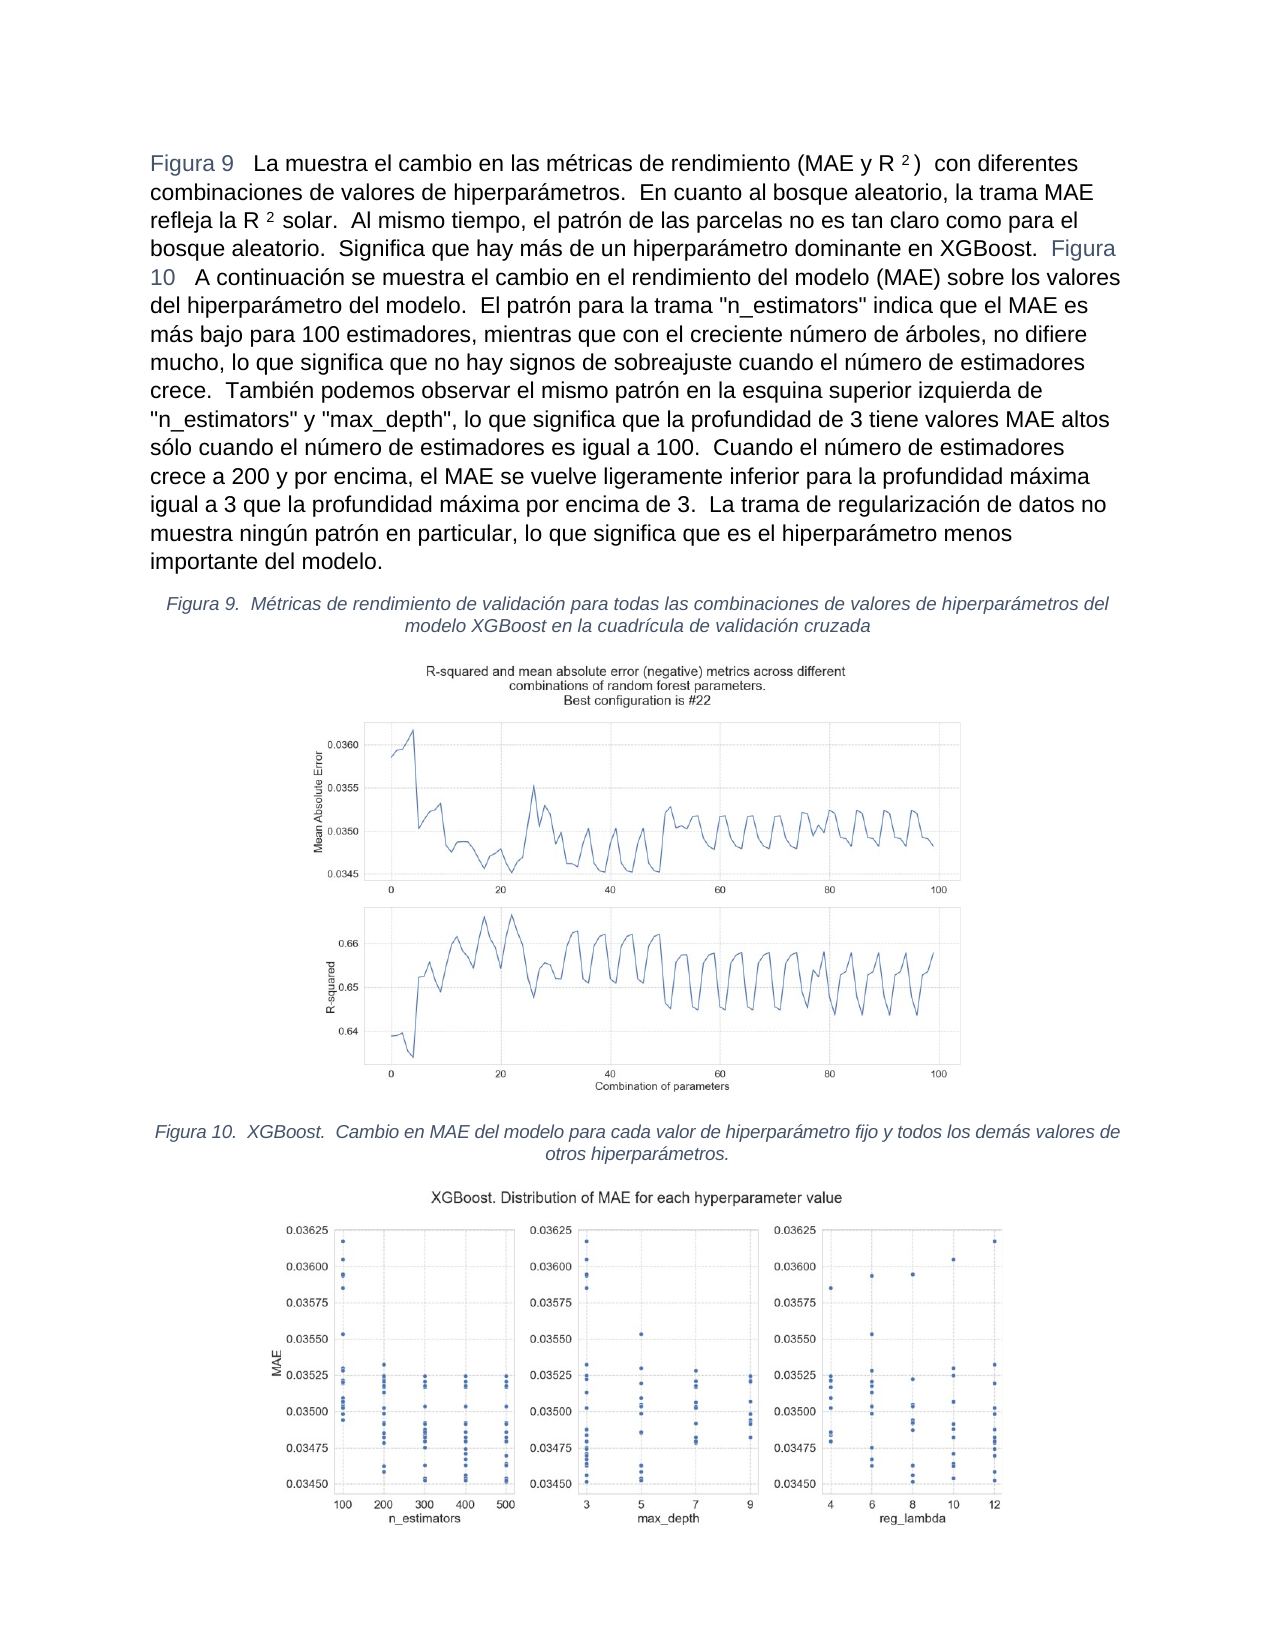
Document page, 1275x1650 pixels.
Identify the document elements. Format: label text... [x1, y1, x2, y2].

picture [271, 1191, 1003, 1525]
text Figura 10. XGBoost. Cambio en MAE del modelo para cada valor de hiperparámetro fijo y todos los demás valores de otros hiperparámetros. [151, 1121, 1123, 1164]
text Figura 9 La muestra el cambio en las métricas de rendimiento (MAE y R 2 ) con diferentes combinaciones de valores de hiperparámetros. En cuanto al bosque aleatorio, la trama MAE refleja la R 2 solar. Al mismo tiempo, el patrón de las parcelas no es tan claro como para el bosque aleatorio. Significa que hay más de un hiperparámetro dominante en XGBoost. Figura 10 A continuación se muestra el cambio en el rendimiento del modelo (MAE) sobre los valores del hiperparámetro del modelo. El patrón para la trama "n_estimators" indica que el MAE es más bajo para 100 estimadores, mientras que con el creciente número de árboles, no difiere mucho, lo que significa que no hay signos de sobreajuste cuando el número de estimadores crece. También podemos observar el mismo patrón en la esquina superior izquierda de "n_estimators" y "max_depth", lo que significa que la profundidad de 3 tiene valores MAE altos sólo cuando el número de estimadores es igual a 100. Cuando el número de estimadores crece a 200 y por encima, el MAE se vuelve ligeramente inferior para la profundidad máxima igual a 3 que la profundidad máxima por encima de 3. La trama de regularización de datos no muestra ningún patrón en particular, lo que significa que es el hiperparámetro menos importante del modelo. [150, 150, 1124, 574]
picture [313, 665, 961, 1092]
text Figura 9. Métricas de rendimiento de validación para todas las combinaciones de valores de hiperparámetros del modelo XGBoost en la cuadrícula de validación cruzada [152, 593, 1123, 636]
